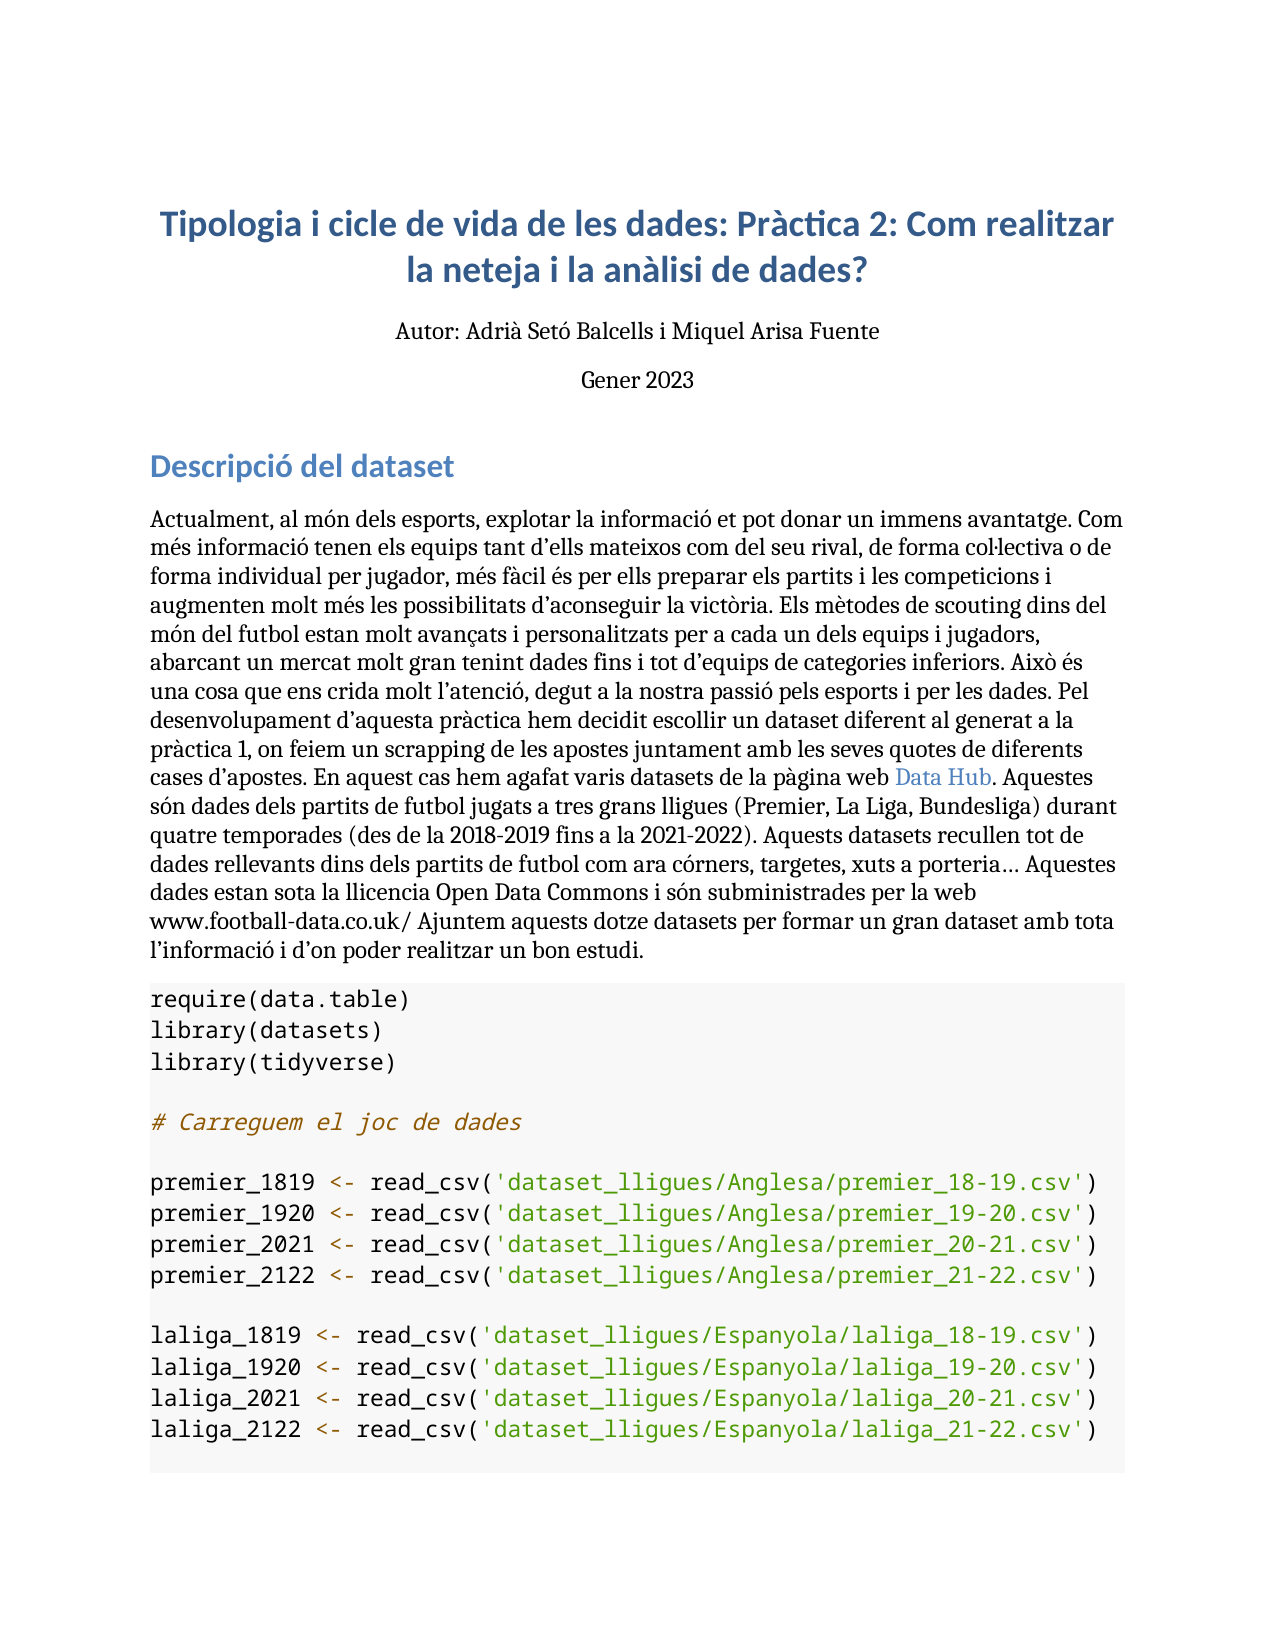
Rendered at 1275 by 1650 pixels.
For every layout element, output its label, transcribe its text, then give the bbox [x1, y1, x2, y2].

title Tipologia i cicle de vida de les dades: Pràctica 2: Com realitzar la neteja i la anàlisi de dades? [150, 200, 1125, 292]
text Actualment, al món dels esports, explotar la informació et pot donar un immens avantatge. Com més informació tenen els equips tant d’ells mateixos com del seu rival, de forma col·lectiva o de forma individual per jugador, més fàcil és per ells preparar els partits i les competicions i augmenten molt més les possibilitats d’aconseguir la victòria. Els mètodes de scouting dins del món del futbol estan molt avançats i personalitzats per a cada un dels equips i jugadors, abarcant un mercat molt gran tenint dades fins i tot d’equips de categories inferiors. Això és una cosa que ens crida molt l’atenció, degut a la nostra passió pels esports i per les dades. Pel desenvolupament d’aquesta pràctica hem decidit escollir un dataset diferent al generat a la pràctica 1, on feiem un scrapping de les apostes juntament amb les seves quotes de diferents cases d’apostes. En aquest cas hem agafat varis datasets de la pàgina web Data Hub. Aquestes són dades dels partits de futbol jugats a tres grans lligues (Premier, La Liga, Bundesliga) durant quatre temporades (des de la 2018-2019 fins a la 2021-2022). Aquests datasets recullen tot de dades rellevants dins dels partits de futbol com ara córners, targetes, xuts a porteria… Aquestes dades estan sota la llicencia Open Data Commons i són subministrades per la web www.football-data.co.uk/ Ajuntem aquests dotze datasets per formar un gran dataset amb tota l’informació i d’on poder realitzar un bon estudi. [150, 504, 1125, 964]
text Autor: Adrià Setó Balcells i Miquel Arisa Fuente [150, 317, 1125, 345]
subtitle Descripció del dataset [150, 445, 1125, 486]
text Gener 2023 [150, 366, 1125, 395]
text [150, 983, 1125, 1473]
